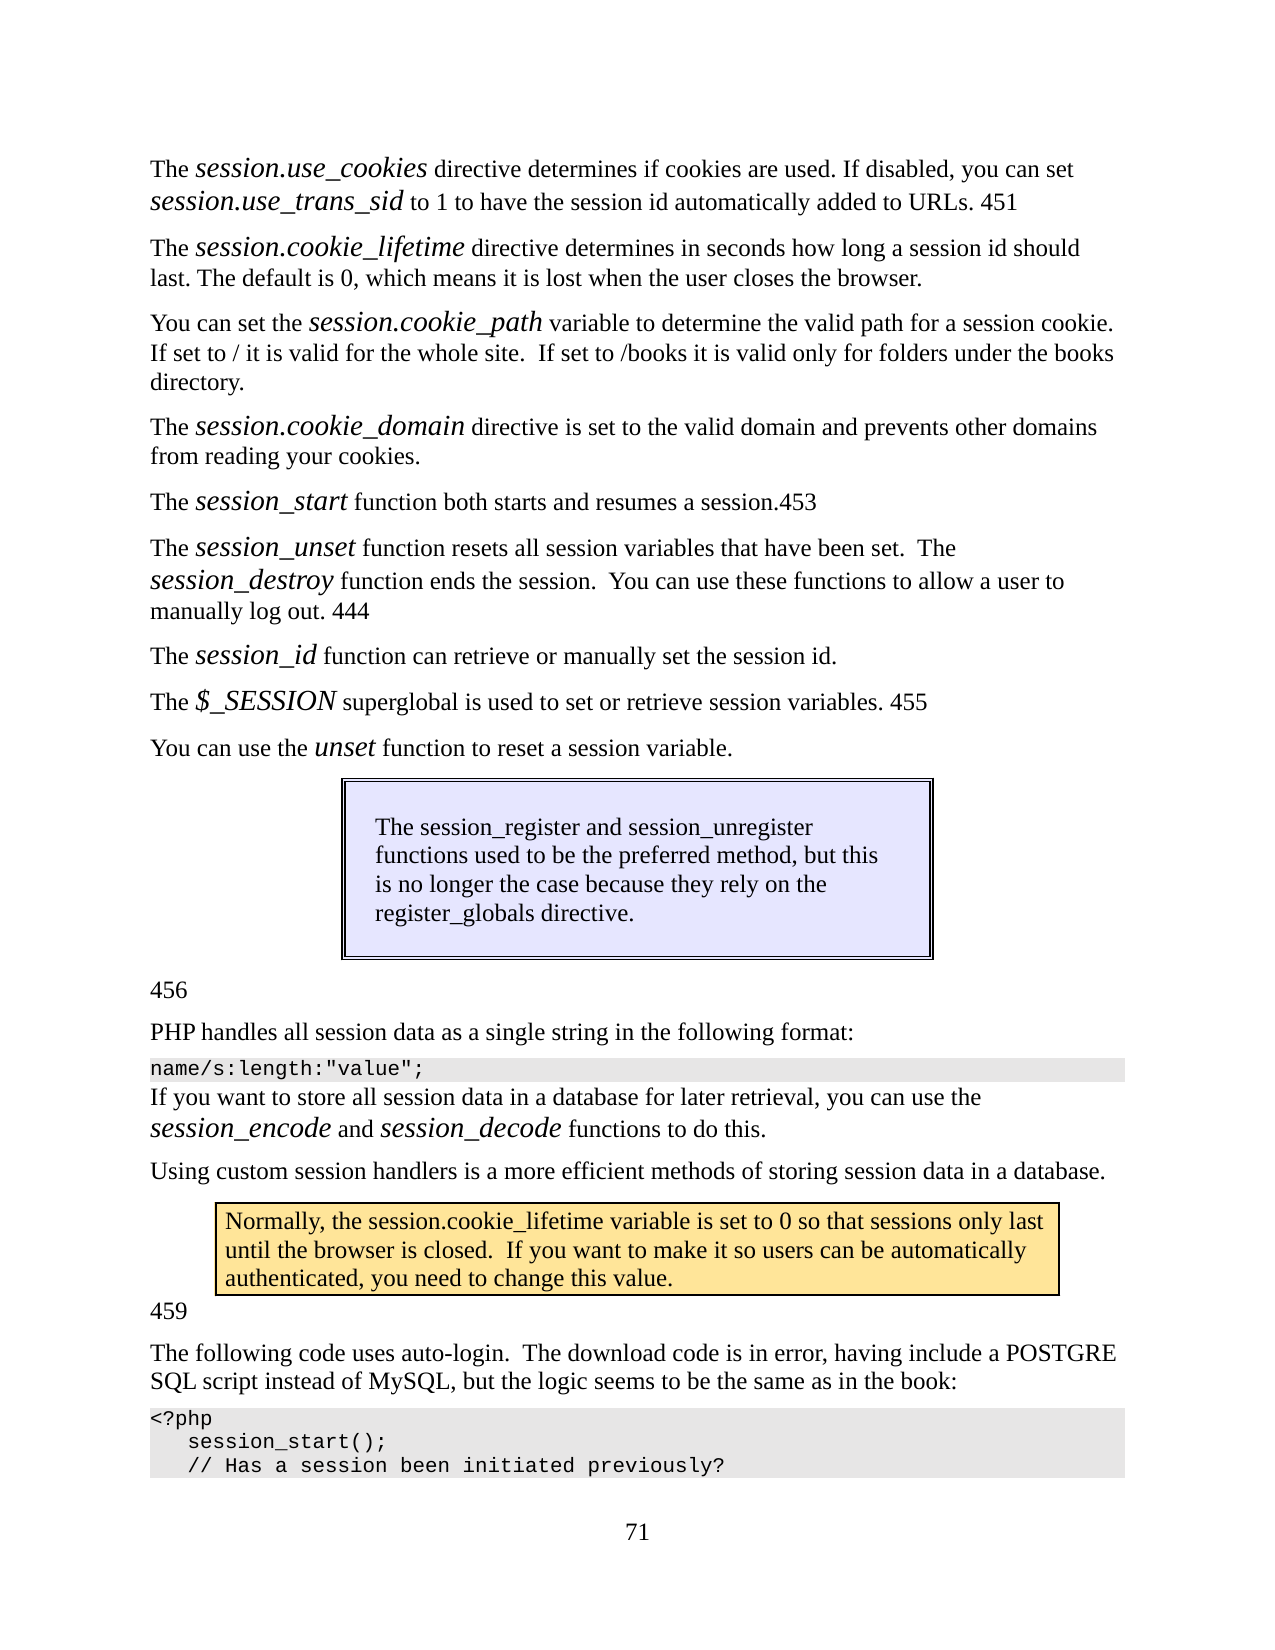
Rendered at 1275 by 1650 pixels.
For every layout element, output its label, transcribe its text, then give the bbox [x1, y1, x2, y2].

text 456 [150, 975, 1125, 1004]
text The session.cookie_lifetime directive determines in seconds how long a session id should last. The default is 0, which means it is lost when the user closes the browser. [150, 229, 1125, 292]
text The session_id function can retrieve or manually set the session id. [150, 637, 1125, 671]
text The $_SESSION superglobal is used to set or retrieve session variables. 455 [150, 683, 1125, 717]
text <?php [150, 1408, 1125, 1431]
text The session.use_cookies directive determines if cookies are used. If disabled, you can set session.use_trans_sid to 1 to have the session id automatically added to URLs. 451 [150, 150, 1125, 217]
text name/s:length:"value"; [150, 1058, 1125, 1082]
text You can use the unset function to reset a session variable. [150, 729, 1125, 763]
text Normally, the session.cookie_lifetime variable is set to 0 so that sessions only last until the browser is closed. If you want to make it so users can be automatically authenticated, you need to change this value. [217, 1204, 1058, 1294]
text PHP handles all session data as a single string in the following format: [150, 1017, 1125, 1045]
text If you want to store all session data in a database for later retrieval, you can use the session_encode and session_decode functions to do this. [150, 1082, 1125, 1144]
text 459 [150, 1296, 1125, 1325]
text The session_unset function resets all session variables that have been set. The session_destroy function ends the session. You can use these functions to allow a user to manually log out. 444 [150, 529, 1125, 624]
text // Has a session been initiated previously? [150, 1455, 1125, 1478]
text The following code uses auto-login. The download code is in error, having include a POSTGRE SQL script instead of MySQL, but the logic seems to be the same as in the book: [150, 1338, 1125, 1395]
text You can set the session.cookie_path variable to determine the valid path for a session cookie. If set to / it is valid for the whole site. If set to /books it is valid only for folders under the books directory. [150, 304, 1125, 395]
text session_start(); [150, 1431, 1125, 1455]
text The session_start function both starts and resumes a session.453 [150, 483, 1125, 516]
text The session.cookie_domain directive is set to the valid domain and prevents other domains from reading your cookies. [150, 408, 1125, 470]
text Using custom session handlers is a more efficient methods of storing session data in a database. [150, 1156, 1125, 1185]
